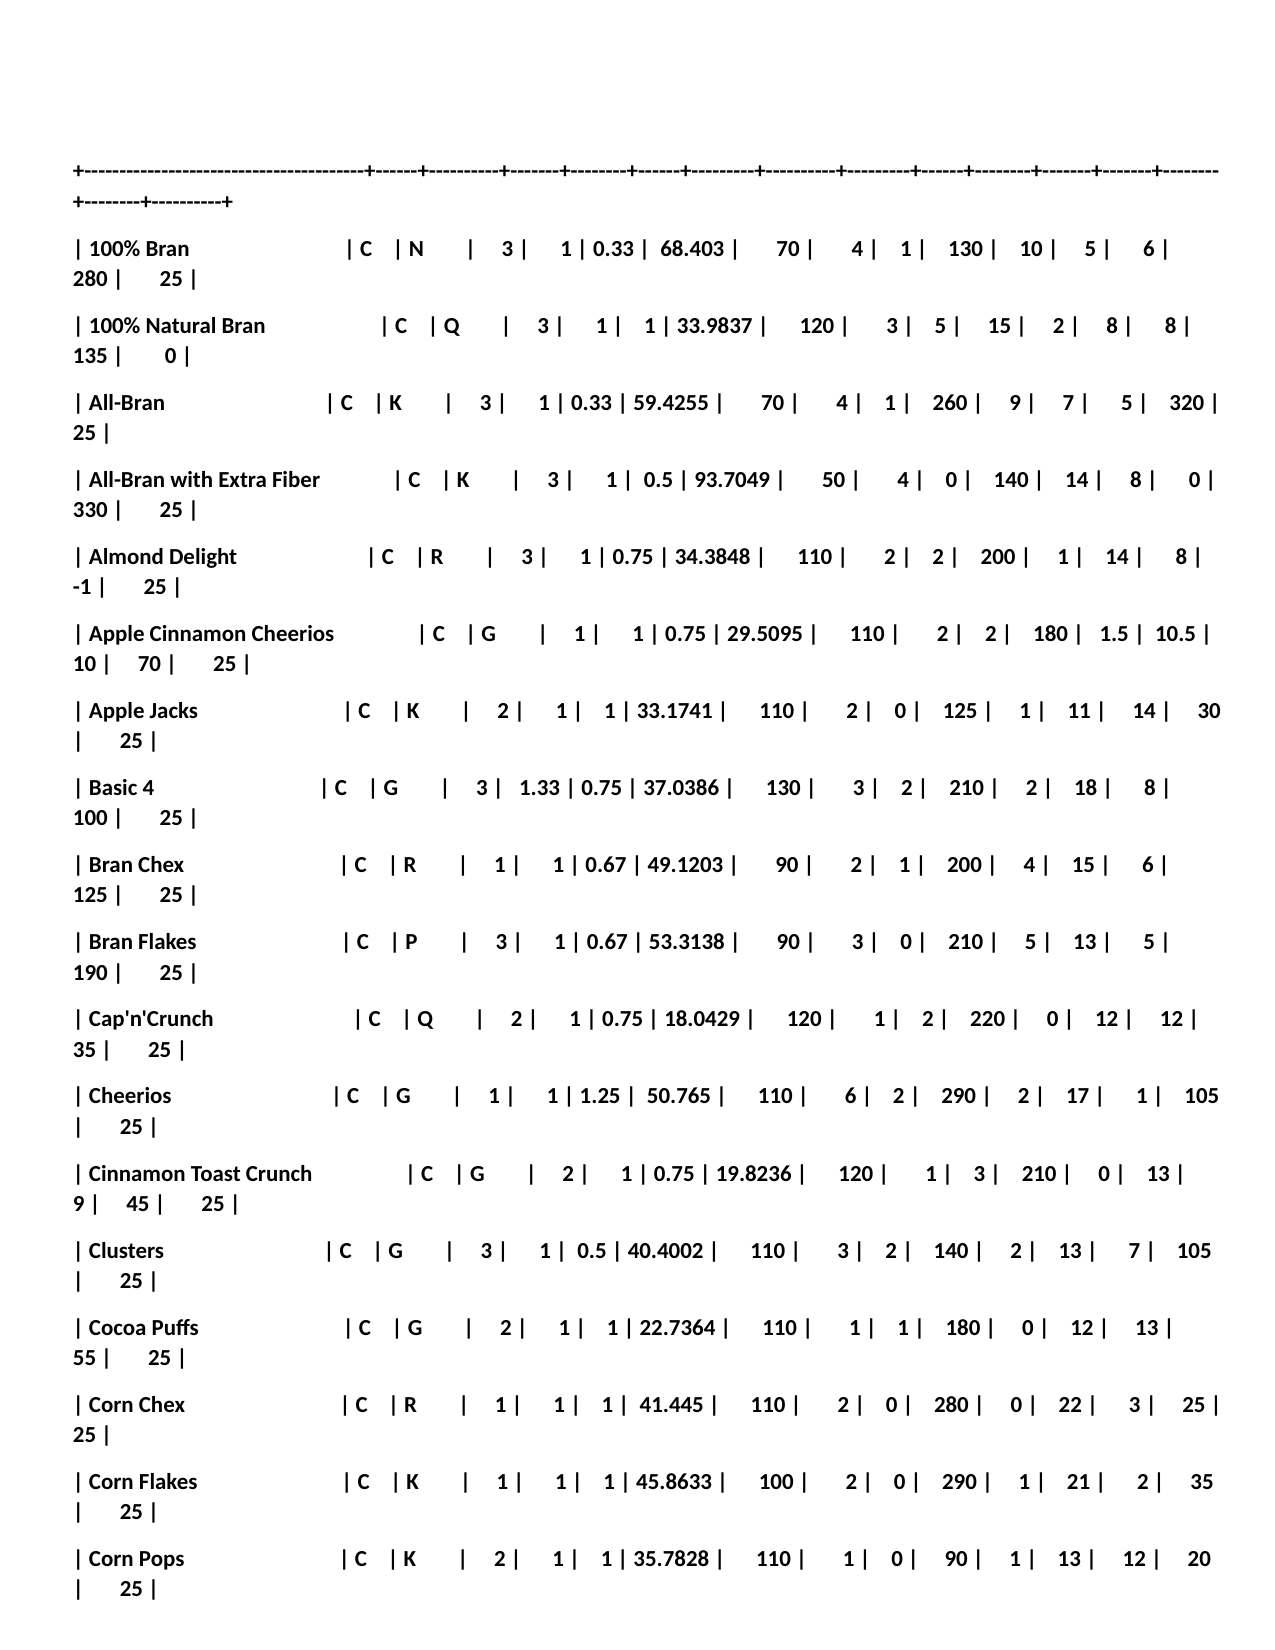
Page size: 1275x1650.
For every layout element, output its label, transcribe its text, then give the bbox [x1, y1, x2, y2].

text | Bran Chex | C | R | 1 | 1 | 0.67 | 49.1203 | 90 | 2 | 1 | 200 | 4 | 15 | 6 | 125 | 25 | [73, 850, 1225, 908]
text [73, 157, 1225, 215]
text | Corn Pops | C | K | 2 | 1 | 1 | 35.7828 | 110 | 1 | 0 | 90 | 1 | 13 | 12 | 20 | 25 | [73, 1544, 1225, 1602]
text | Bran Flakes | C | P | 3 | 1 | 0.67 | 53.3138 | 90 | 3 | 0 | 210 | 5 | 13 | 5 | 190 | 25 | [73, 927, 1225, 986]
text | Cinnamon Toast Crunch | C | G | 2 | 1 | 0.75 | 19.8236 | 120 | 1 | 3 | 210 | 0 | 13 | 9 | 45 | 25 | [73, 1159, 1225, 1217]
text | Cap'n'Crunch | C | Q | 2 | 1 | 0.75 | 18.0429 | 120 | 1 | 2 | 220 | 0 | 12 | 12 | 35 | 25 | [73, 1004, 1225, 1063]
text | Corn Chex | C | R | 1 | 1 | 1 | 41.445 | 110 | 2 | 0 | 280 | 0 | 22 | 3 | 25 | 25 | [73, 1390, 1225, 1448]
text | 100% Bran | C | N | 3 | 1 | 0.33 | 68.403 | 70 | 4 | 1 | 130 | 10 | 5 | 6 | 280 | 25 | [73, 234, 1225, 292]
text | All-Bran with Extra Fiber | C | K | 3 | 1 | 0.5 | 93.7049 | 50 | 4 | 0 | 140 | 14 | 8 | 0 | 330 | 25 | [73, 465, 1225, 523]
text | Corn Flakes | C | K | 1 | 1 | 1 | 45.8633 | 100 | 2 | 0 | 290 | 1 | 21 | 2 | 35 | 25 | [73, 1467, 1225, 1525]
text | Basic 4 | C | G | 3 | 1.33 | 0.75 | 37.0386 | 130 | 3 | 2 | 210 | 2 | 18 | 8 | 100 | 25 | [73, 773, 1225, 831]
text | Cheerios | C | G | 1 | 1 | 1.25 | 50.765 | 110 | 6 | 2 | 290 | 2 | 17 | 1 | 105 | 25 | [73, 1082, 1225, 1140]
text | Cocoa Puffs | C | G | 2 | 1 | 1 | 22.7364 | 110 | 1 | 1 | 180 | 0 | 12 | 13 | 55 | 25 | [73, 1313, 1225, 1371]
text | Almond Delight | C | R | 3 | 1 | 0.75 | 34.3848 | 110 | 2 | 2 | 200 | 1 | 14 | 8 | -1 | 25 | [73, 542, 1225, 600]
text | Clusters | C | G | 3 | 1 | 0.5 | 40.4002 | 110 | 3 | 2 | 140 | 2 | 13 | 7 | 105 | 25 | [73, 1236, 1225, 1294]
text | All-Bran | C | K | 3 | 1 | 0.33 | 59.4255 | 70 | 4 | 1 | 260 | 9 | 7 | 5 | 320 | 25 | [73, 388, 1225, 446]
text | Apple Cinnamon Cheerios | C | G | 1 | 1 | 0.75 | 29.5095 | 110 | 2 | 2 | 180 | 1.5 | 10.5 | 10 | 70 | 25 | [73, 619, 1225, 677]
text | 100% Natural Bran | C | Q | 3 | 1 | 1 | 33.9837 | 120 | 3 | 5 | 15 | 2 | 8 | 8 | 135 | 0 | [73, 311, 1225, 369]
text | Apple Jacks | C | K | 2 | 1 | 1 | 33.1741 | 110 | 2 | 0 | 125 | 1 | 11 | 14 | 30 | 25 | [73, 696, 1225, 754]
